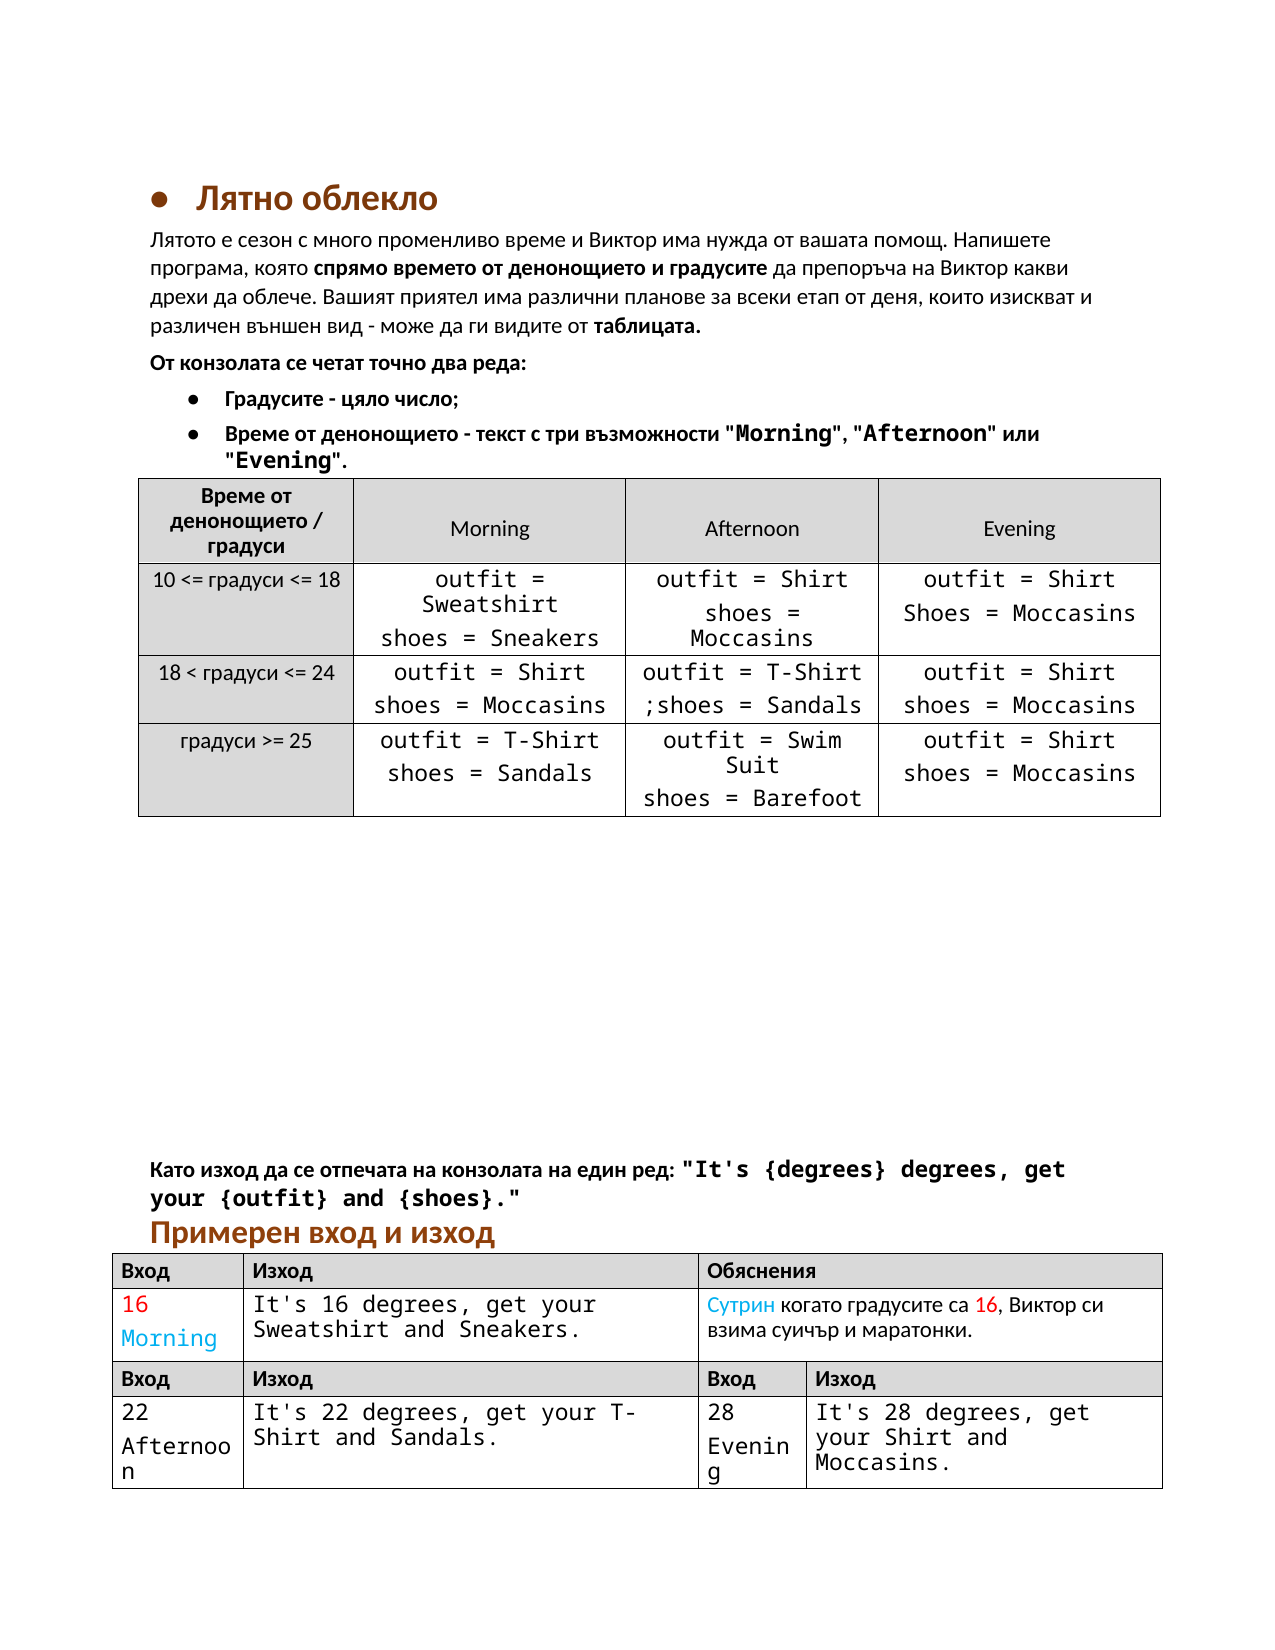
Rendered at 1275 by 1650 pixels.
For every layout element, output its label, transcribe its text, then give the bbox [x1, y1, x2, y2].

table_cell градуси >= 25 [139, 724, 353, 816]
table_cell outfit = Shirt shoes = Moccasins [879, 724, 1160, 816]
table_cell outfit = Swim Suit shoes = Barefoot [626, 724, 878, 816]
text Като изход да се отпечата на конзолата на един ред: "It's {degrees} degrees, get your {outfit} and {shoes}." [150, 1154, 1125, 1212]
table_cell 22 Afternoon [113, 1397, 243, 1488]
table_cell outfit = Shirt shoes = Moccasins [626, 564, 878, 655]
table_cell Изход [244, 1362, 698, 1396]
text Примерен вход и изход [150, 1220, 1125, 1249]
text Лятото е сезон с много променливо време и Виктор има нужда от вашата помощ. Напишете програма, която спрямо времето от денонощието и градусите да препоръча на Виктор какви дрехи да облече. Вашият приятел има различни планове за всеки етап от деня, които изискват и различен външен вид - може да ги видите от таблицата. [150, 224, 1125, 339]
table_cell outfit = Shirt Shoes = Moccasins [879, 564, 1160, 655]
table_header Morning [354, 479, 625, 562]
table_header Afternoon [626, 479, 878, 562]
table_cell outfit = T-Shirt ;shoes = Sandals [626, 656, 878, 723]
table_cell 18 < градуси <= 24 [139, 656, 353, 723]
list Градусите - цяло число; [187, 384, 1125, 412]
table_cell 28 Evening [699, 1397, 806, 1488]
table_cell It's 28 degrees, get your Shirt and Moccasins. [807, 1397, 1162, 1488]
table_cell outfit = Shirt shoes = Moccasins [354, 656, 625, 723]
table_cell outfit = T-Shirt shoes = Sandals [354, 724, 625, 816]
table_cell Вход [113, 1362, 243, 1396]
table_cell outfit = Sweatshirt shoes = Sneakers [354, 564, 625, 655]
table_cell Сутрин когато градусите са 16, Виктор си взима суичър и маратонки. [699, 1289, 1162, 1361]
table_header Вход [113, 1254, 243, 1288]
table_cell 16 Morning [113, 1289, 243, 1361]
table_header Обяснения [699, 1254, 1162, 1288]
table_cell Изход [807, 1362, 1162, 1396]
table_cell Вход [699, 1362, 806, 1396]
table_cell It's 22 degrees, get your T-Shirt and Sandals. [244, 1397, 698, 1488]
list Лятно облекло [150, 187, 1125, 216]
table_cell It's 16 degrees, get your Sweatshirt and Sneakers. [244, 1289, 698, 1361]
text От конзолата се четат точно два реда: [150, 347, 1125, 376]
table_header Време от денонощието / градуси [139, 479, 353, 562]
table_cell 10 <= градуси <= 18 [139, 564, 353, 655]
list Време от денонощието - текст с три възможности "Morning", "Afternoon" или "Evening". [187, 420, 1125, 474]
table_header Изход [244, 1254, 698, 1288]
table_header Evening [879, 479, 1160, 562]
table_cell outfit = Shirt shoes = Moccasins [879, 656, 1160, 723]
